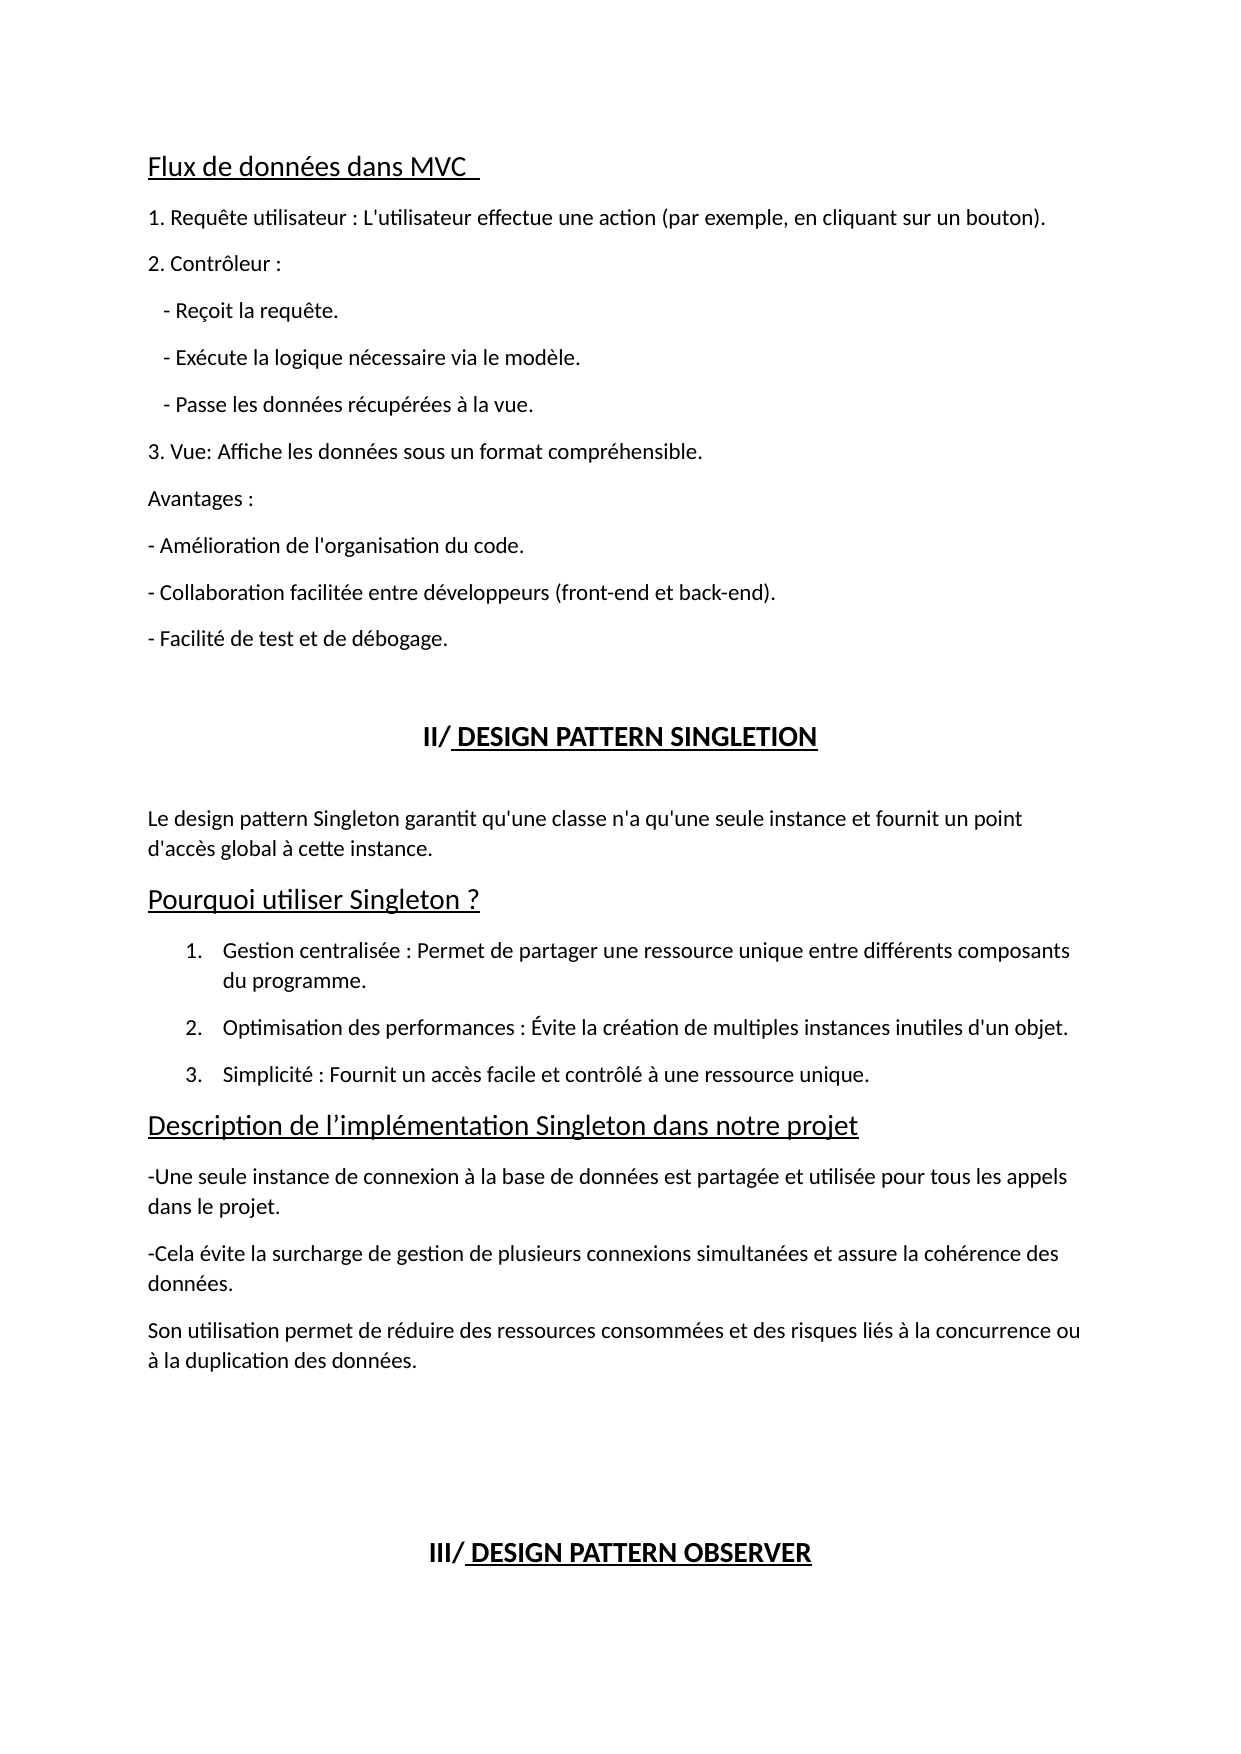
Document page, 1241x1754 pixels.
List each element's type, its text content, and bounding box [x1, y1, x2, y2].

list Simplicité : Fournit un accès facile et contrôlé à une ressource unique. [185, 1060, 1093, 1088]
text - Facilité de test et de débogage. [148, 624, 1093, 653]
text - Passe les données récupérées à la vue. [148, 390, 1093, 418]
text - Collaboration facilitée entre développeurs (front-end et back-end). [148, 578, 1093, 606]
text Le design pattern Singleton garantit qu'une classe n'a qu'une seule instance et fournit un point d'accès global à cette instance. [148, 773, 1093, 862]
text -Une seule instance de connexion à la base de données est partagée et utilisée pour tous les appels dans le projet. [148, 1162, 1093, 1220]
text - Exécute la logique nécessaire via le modèle. [148, 343, 1093, 371]
text Pourquoi utiliser Singleton ? [148, 881, 1093, 916]
text Avantages : [148, 484, 1093, 512]
list Optimisation des performances : Évite la création de multiples instances inutiles d'un objet. [185, 1013, 1093, 1041]
text -Cela évite la surcharge de gestion de plusieurs connexions simultanées et assure la cohérence des données. [148, 1239, 1093, 1297]
text 1. Requête utilisateur : L'utilisateur effectue une action (par exemple, en cliquant sur un bouton). [148, 203, 1093, 231]
text 2. Contrôleur : [148, 249, 1093, 278]
text 3. Vue: Affiche les données sous un format compréhensible. [148, 437, 1093, 465]
text Flux de données dans MVC [148, 148, 1093, 183]
text Description de l’implémentation Singleton dans notre projet [148, 1107, 1093, 1142]
text Son utilisation permet de réduire des ressources consommées et des risques liés à la concurrence ou à la duplication des données. [148, 1316, 1093, 1374]
text - Amélioration de l'organisation du code. [148, 531, 1093, 559]
text - Reçoit la requête. [148, 296, 1093, 324]
list Gestion centralisée : Permet de partager une ressource unique entre différents composants du programme. [185, 936, 1093, 994]
text III/ DESIGN PATTERN OBSERVER [148, 1534, 1093, 1569]
text II/ DESIGN PATTERN SINGLETION [148, 718, 1093, 754]
